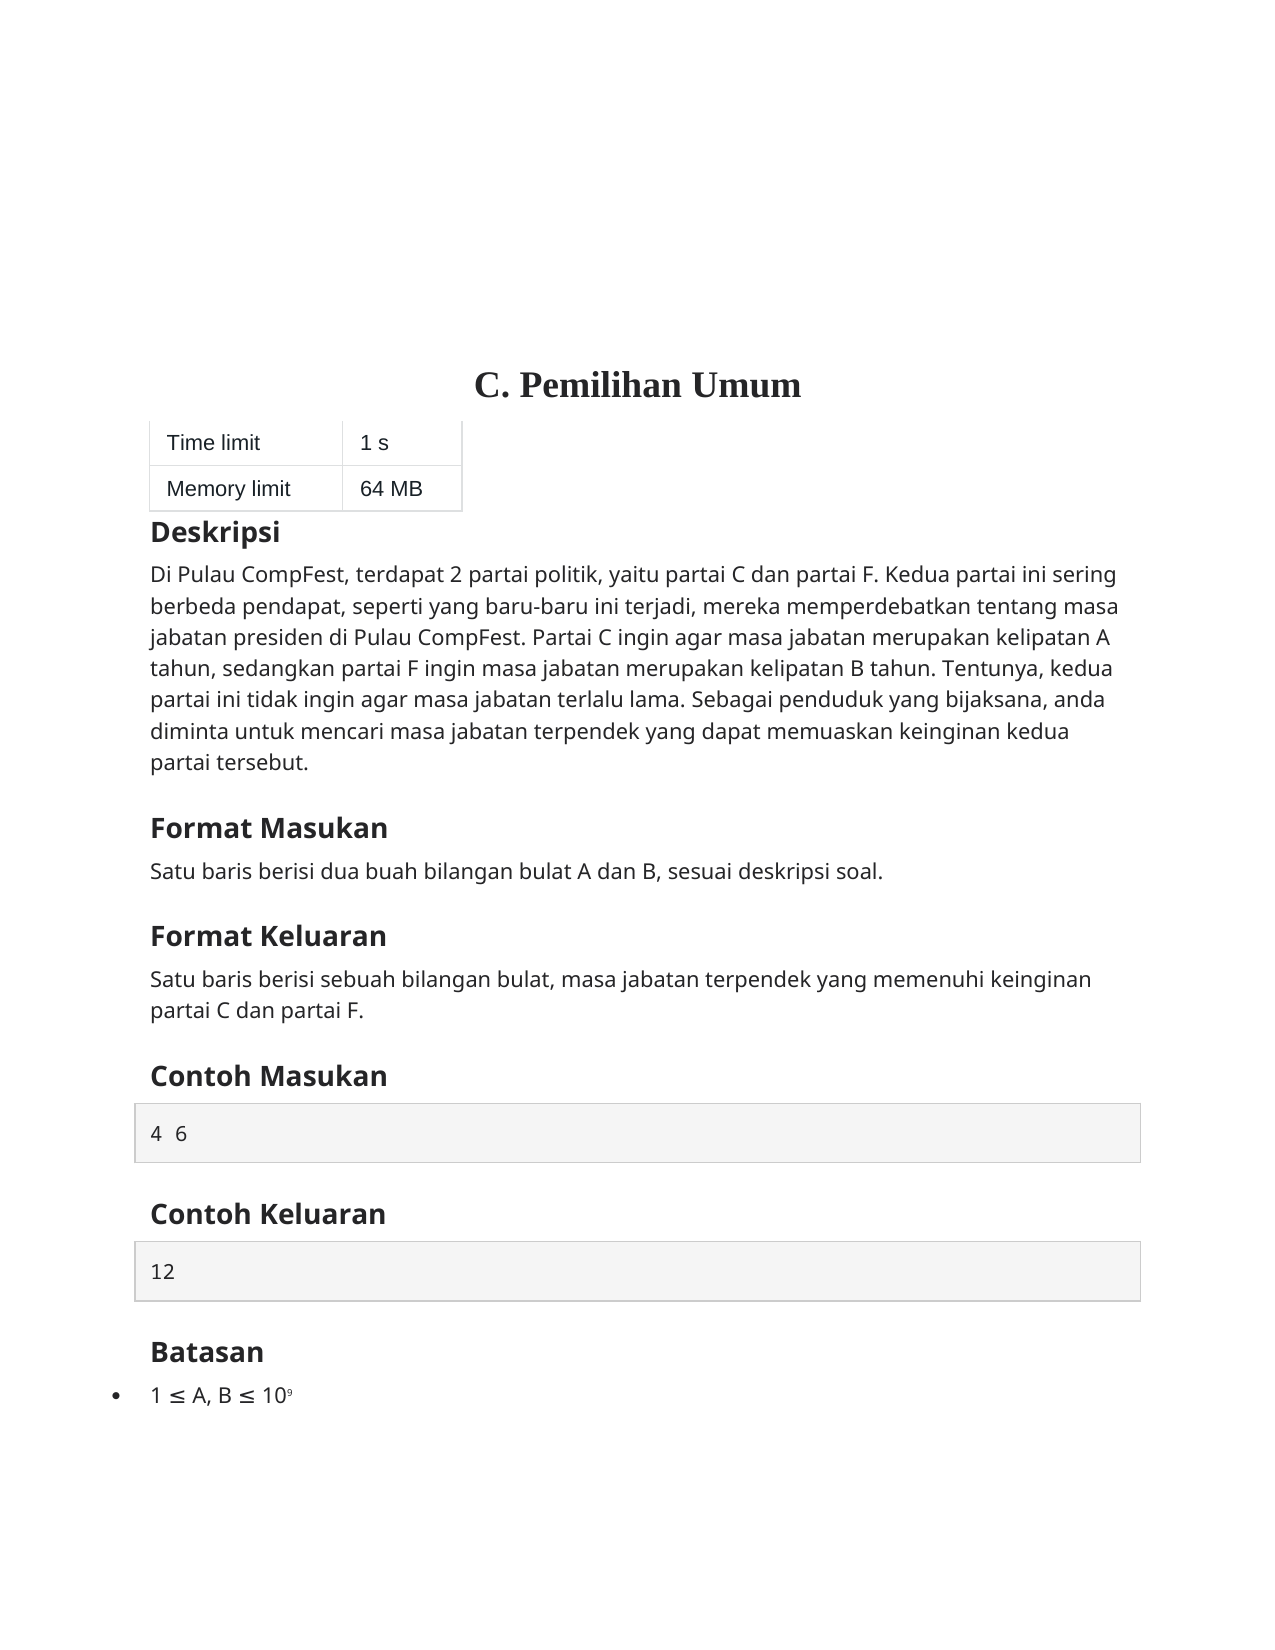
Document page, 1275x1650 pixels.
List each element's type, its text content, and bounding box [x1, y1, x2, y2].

text 12 [136, 1242, 1140, 1300]
list 1 ≤ A, B ≤ 109 [112, 1379, 1125, 1410]
text Format Masukan [150, 808, 1125, 846]
table_cell 64 MB [343, 466, 461, 510]
text Satu baris berisi dua buah bilangan bulat A dan B, sesuai deskripsi soal. [150, 854, 1125, 885]
text Batasan [150, 1333, 1125, 1371]
table_header Time limit [150, 421, 342, 465]
text Format Keluaran [150, 917, 1125, 955]
text Contoh Keluaran [150, 1195, 1125, 1233]
text Contoh Masukan [150, 1057, 1125, 1095]
text Satu baris berisi sebuah bilangan bulat, masa jabatan terpendek yang memenuhi keinginan partai C dan partai F. [150, 963, 1125, 1025]
table_cell Memory limit [150, 466, 342, 510]
table_header 1 s [343, 421, 461, 465]
text Di Pulau CompFest, terdapat 2 partai politik, yaitu partai C dan partai F. Kedua partai ini sering berbeda pendapat, seperti yang baru-baru ini terjadi, mereka memperdebatkan tentang masa jabatan presiden di Pulau CompFest. Partai C ingin agar masa jabatan merupakan kelipatan A tahun, sedangkan partai F ingin masa jabatan merupakan kelipatan B tahun. Tentunya, kedua partai ini tidak ingin agar masa jabatan terlalu lama. Sebagai penduduk yang bijaksana, anda diminta untuk mencari masa jabatan terpendek yang dapat memuaskan keinginan kedua partai tersebut. [150, 558, 1125, 777]
text 4 6 [136, 1104, 1140, 1162]
text C. Pemilihan Umum [150, 362, 1125, 405]
text Deskripsi [150, 512, 1125, 550]
